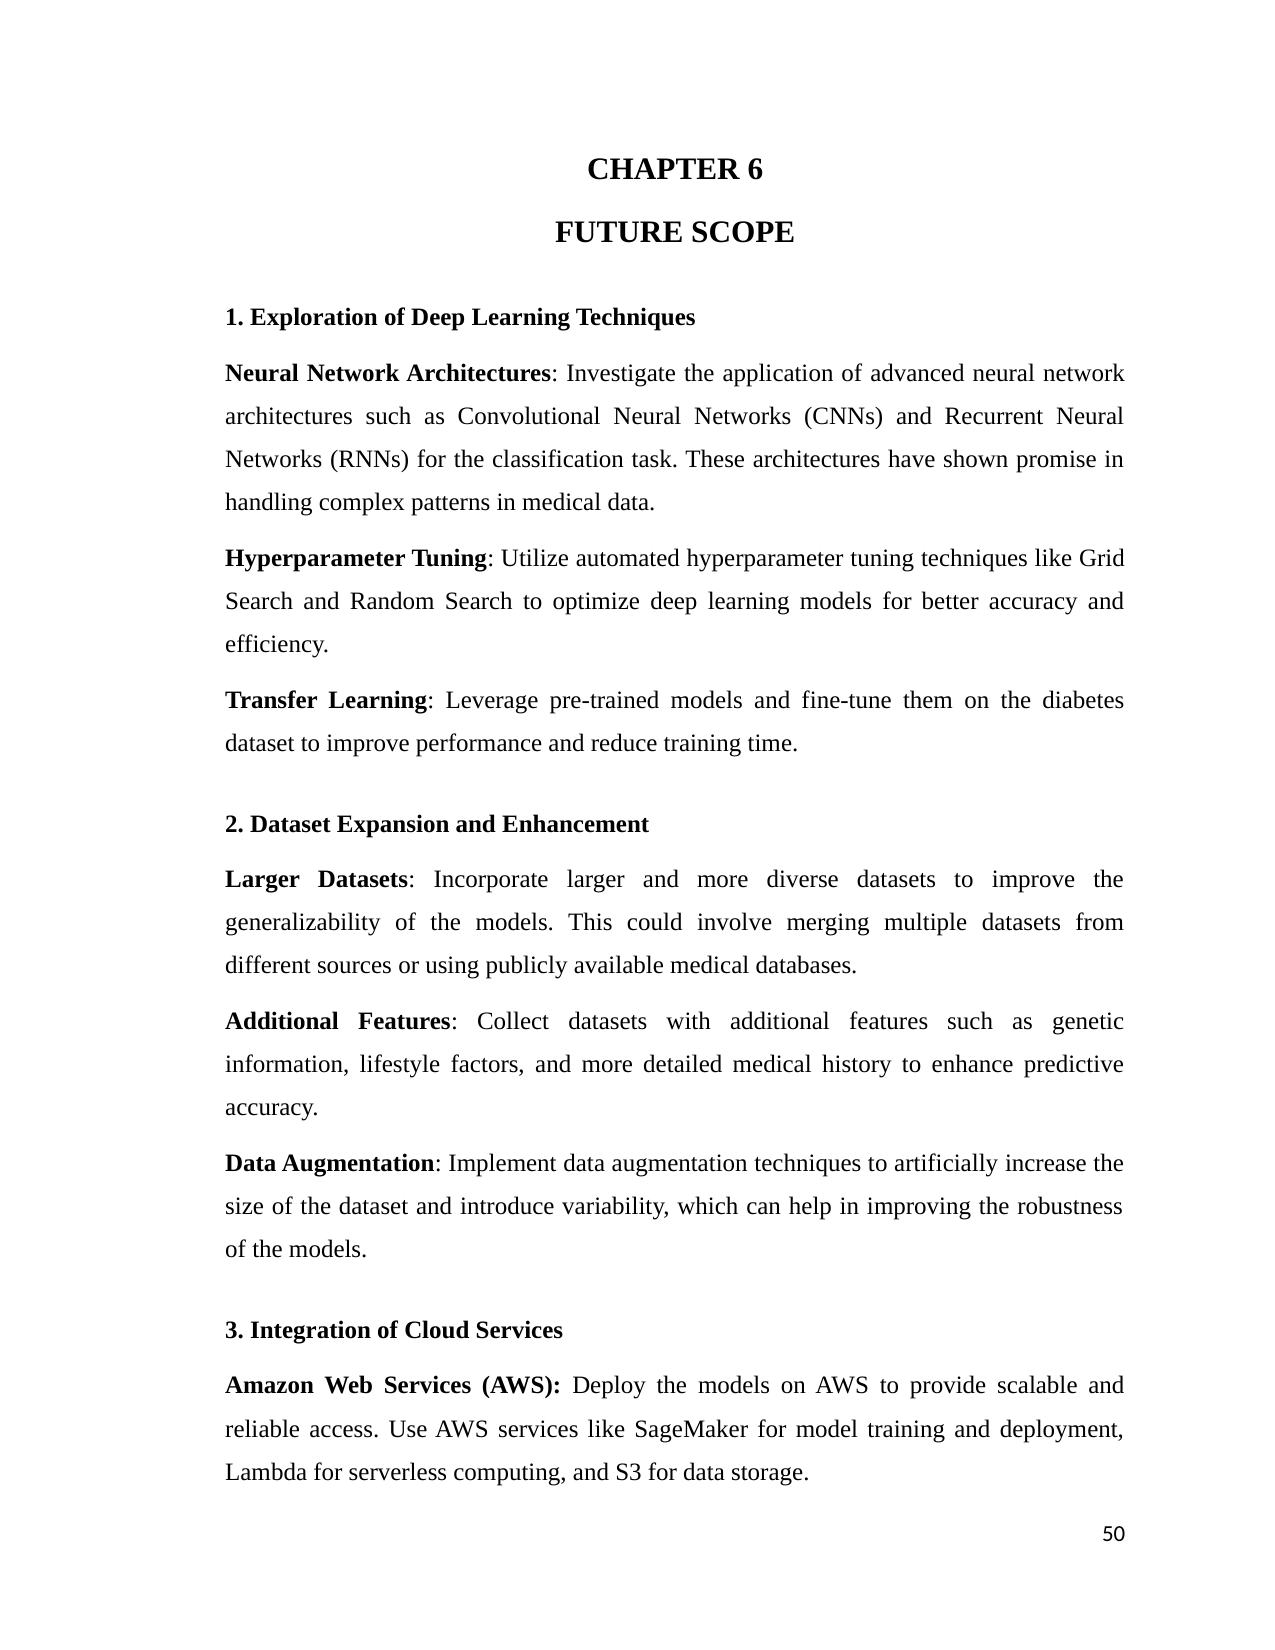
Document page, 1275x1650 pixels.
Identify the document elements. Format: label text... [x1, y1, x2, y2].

text CHAPTER 6 [225, 150, 1125, 186]
text Transfer Learning: Leverage pre-trained models and fine-tune them on the diabetes dataset to improve performance and reduce training time. [225, 685, 1125, 757]
text 2. Dataset Expansion and Enhancement [225, 809, 1125, 837]
text Data Augmentation: Implement data augmentation techniques to artificially increase the size of the dataset and introduce variability, which can help in improving the robustness of the models. [225, 1148, 1125, 1263]
text 3. Integration of Cloud Services [225, 1315, 1125, 1344]
text Amazon Web Services (AWS): Deploy the models on AWS to provide scalable and reliable access. Use AWS services like SageMaker for model training and deployment, Lambda for serverless computing, and S3 for data storage. [225, 1371, 1125, 1486]
text Larger Datasets: Incorporate larger and more diverse datasets to improve the generalizability of the models. This could involve merging multiple datasets from different sources or using publicly available medical databases. [225, 864, 1125, 979]
text Neural Network Architectures: Investigate the application of advanced neural network architectures such as Convolutional Neural Networks (CNNs) and Recurrent Neural Networks (RNNs) for the classification task. These architectures have shown promise in handling complex patterns in medical data. [225, 358, 1125, 516]
text FUTURE SCOPE [225, 214, 1125, 250]
text 1. Exploration of Deep Learning Techniques [225, 302, 1125, 331]
text Hyperparameter Tuning: Utilize automated hyperparameter tuning techniques like Grid Search and Random Search to optimize deep learning models for better accuracy and efficiency. [225, 543, 1125, 658]
text Additional Features: Collect datasets with additional features such as genetic information, lifestyle factors, and more detailed medical history to enhance predictive accuracy. [225, 1006, 1125, 1121]
